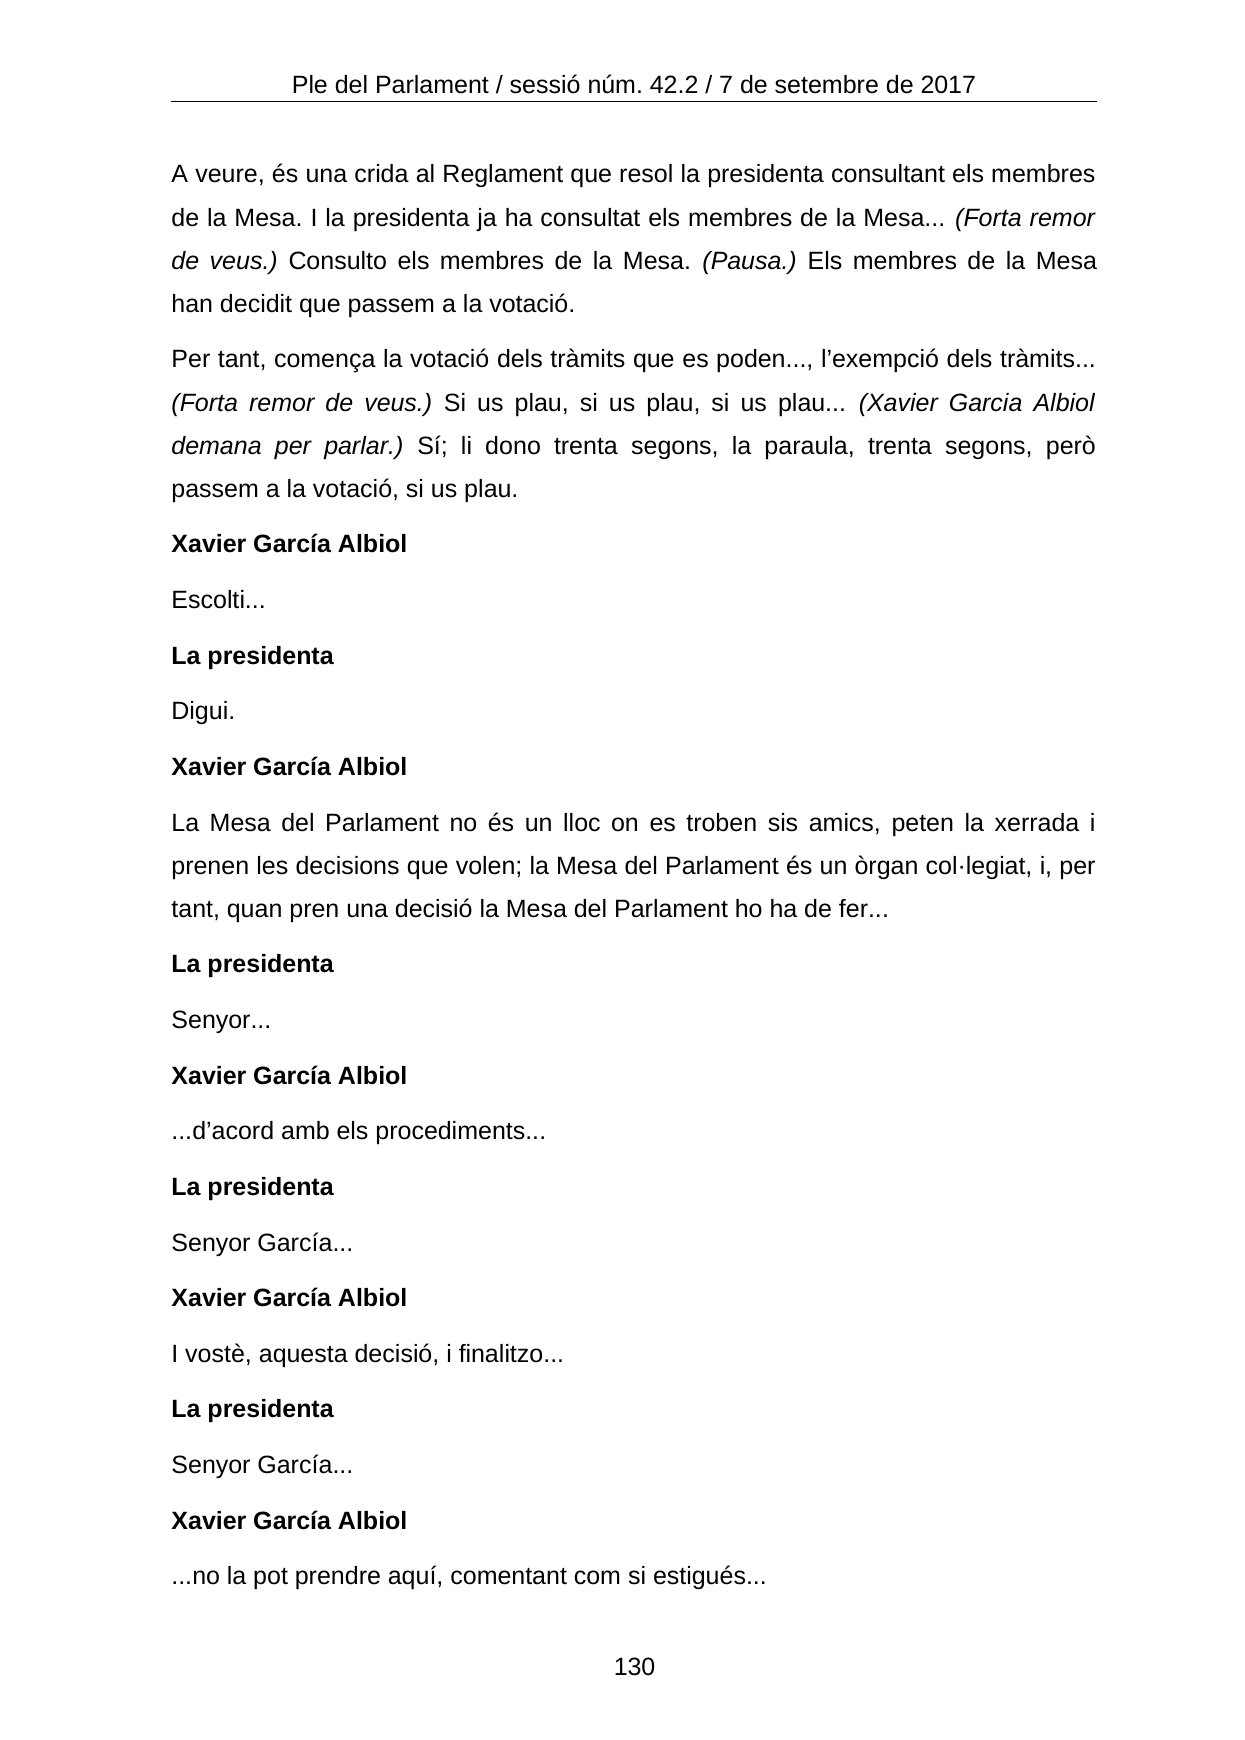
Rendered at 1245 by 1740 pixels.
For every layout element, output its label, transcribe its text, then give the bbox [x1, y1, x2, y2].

text Escolti... [171, 585, 1097, 614]
text Xavier García Albiol [171, 752, 1097, 781]
text Senyor... [171, 1005, 1097, 1034]
text I vostè, aquesta decisió, i finalitzo... [171, 1339, 1097, 1368]
text Per tant, comença la votació dels tràmits que es poden..., l’exempció dels tràmits... (Forta remor de veus.) Si us plau, si us plau, si us plau... (Xavier Garcia Albiol demana per parlar.) Sí; li dono trenta segons, la paraula, trenta segons, però passem a la votació, si us plau. [171, 344, 1097, 503]
text La presidenta [171, 1394, 1097, 1423]
text Senyor García... [171, 1450, 1097, 1479]
text Xavier García Albiol [171, 1506, 1097, 1534]
text La presidenta [171, 949, 1097, 978]
text La presidenta [171, 641, 1097, 669]
text Senyor García... [171, 1228, 1097, 1256]
text Xavier García Albiol [171, 1283, 1097, 1312]
text A veure, és una crida al Reglament que resol la presidenta consultant els membres de la Mesa. I la presidenta ja ha consultat els membres de la Mesa... (Forta remor de veus.) Consulto els membres de la Mesa. (Pausa.) Els membres de la Mesa han decidit que passem a la votació. [171, 159, 1097, 318]
text La presidenta [171, 1172, 1097, 1201]
text Xavier García Albiol [171, 529, 1097, 558]
text ...no la pot prendre aquí, comentant com si estigués... [171, 1561, 1097, 1590]
text ...d’acord amb els procediments... [171, 1116, 1097, 1145]
text Xavier García Albiol [171, 1061, 1097, 1089]
text Digui. [171, 696, 1097, 725]
text La Mesa del Parlament no és un lloc on es troben sis amics, peten la xerrada i prenen les decisions que volen; la Mesa del Parlament és un òrgan col·legiat, i, per tant, quan pren una decisió la Mesa del Parlament ho ha de fer... [171, 808, 1097, 923]
